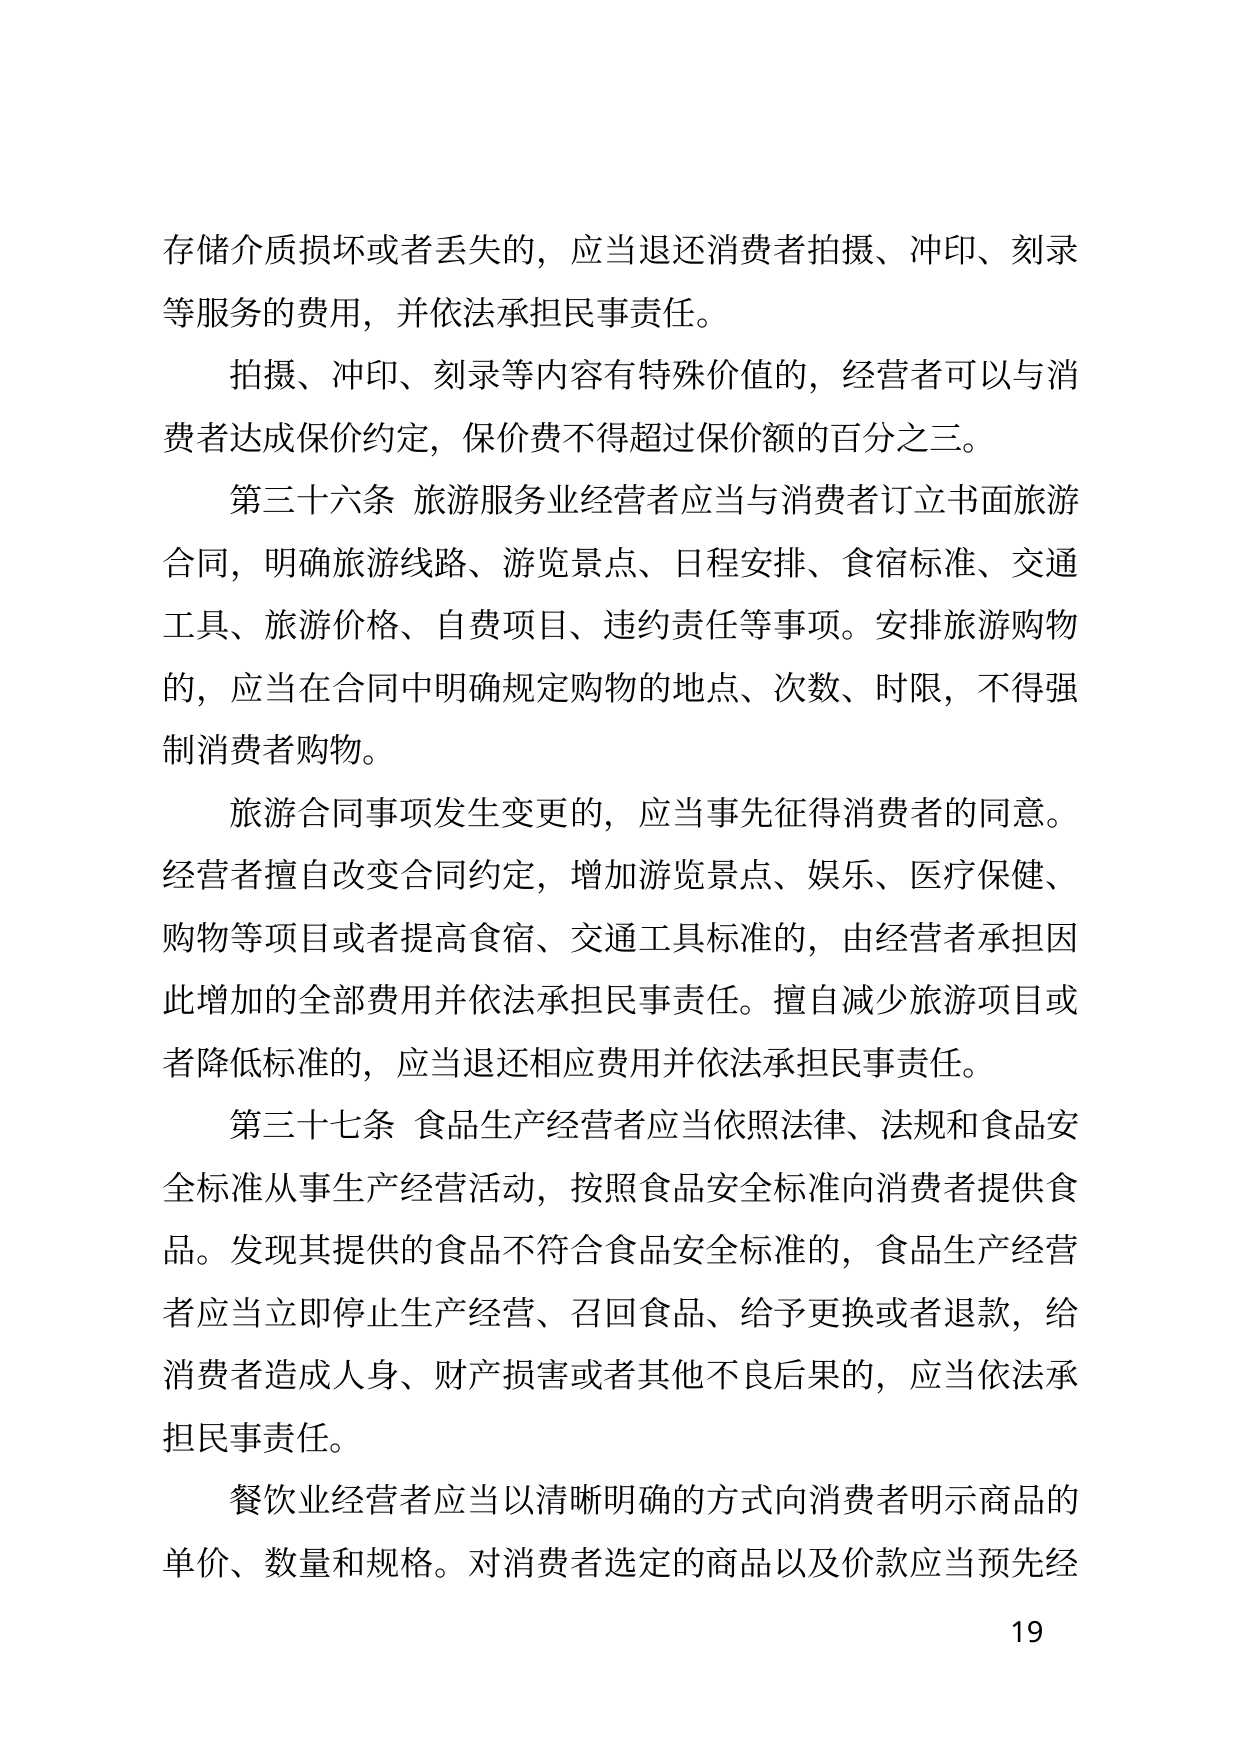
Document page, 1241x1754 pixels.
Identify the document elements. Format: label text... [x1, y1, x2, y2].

text 第三十七条 食品生产经营者应当依照法律、法规和食品安全标准从事生产经营活动，按照食品安全标准向消费者提供食品。发现其提供的食品不符合食品安全标准的，食品生产经营者应当立即停止生产经营、召回食品、给予更换或者退款，给消费者造成人身、财产损害或者其他不良后果的，应当依法承担民事责任。 [162, 1088, 1081, 1463]
text 第三十六条 旅游服务业经营者应当与消费者订立书面旅游合同，明确旅游线路、游览景点、日程安排、食宿标准、交通工具、旅游价格、自费项目、违约责任等事项。安排旅游购物的，应当在合同中明确规定购物的地点、次数、时限，不得强制消费者购物。 [162, 463, 1081, 775]
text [162, 1463, 1081, 1588]
text 旅游合同事项发生变更的，应当事先征得消费者的同意。经营者擅自改变合同约定，增加游览景点、娱乐、医疗保健、购物等项目或者提高食宿、交通工具标准的，由经营者承担因此增加的全部费用并依法承担民事责任。擅自减少旅游项目或者降低标准的，应当退还相应费用并依法承担民事责任。 [162, 775, 1081, 1088]
text 拍摄、冲印、刻录等内容有特殊价值的，经营者可以与消费者达成保价约定，保价费不得超过保价额的百分之三。 [162, 338, 1081, 463]
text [162, 213, 1081, 338]
